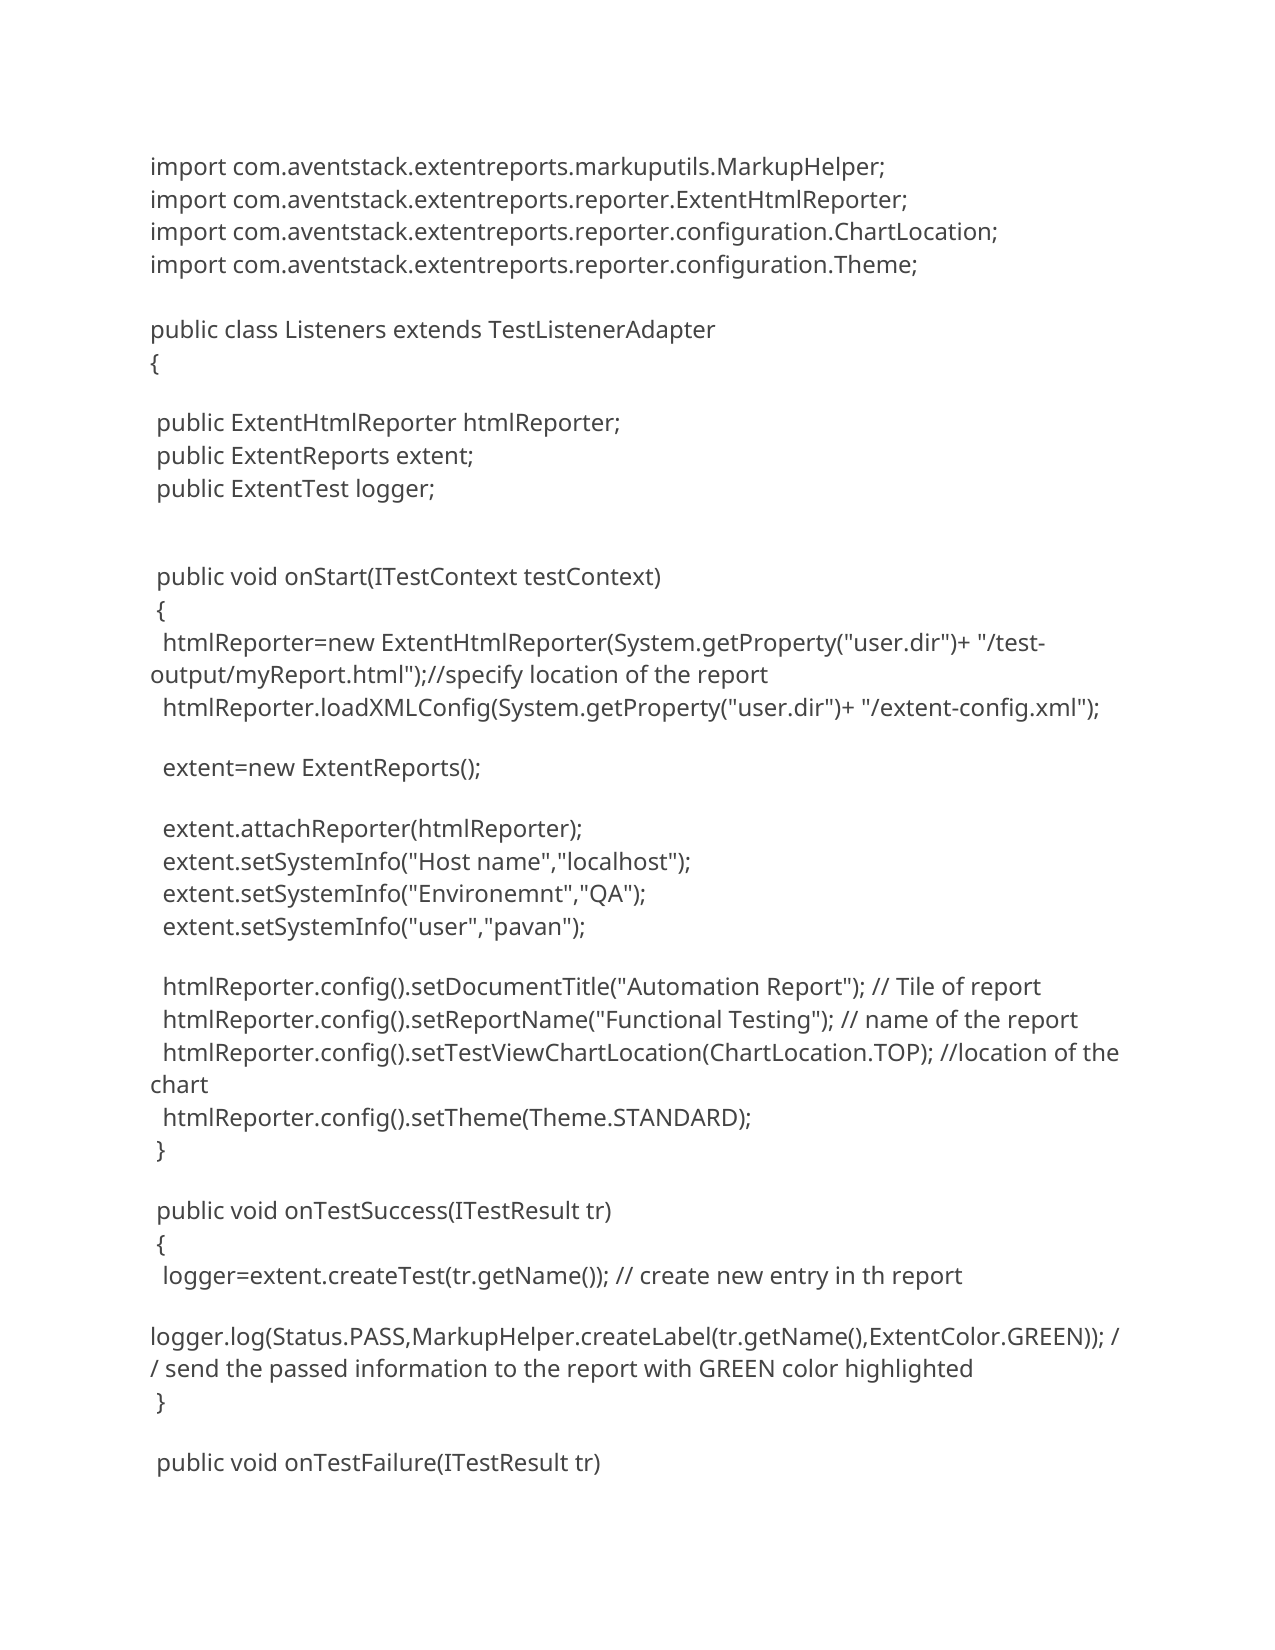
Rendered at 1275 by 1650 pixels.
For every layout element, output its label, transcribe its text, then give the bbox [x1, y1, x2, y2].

text extent.attachReporter(htmlReporter); [150, 812, 1125, 844]
text htmlReporter.config().setTheme(Theme.STANDARD); [150, 1101, 1125, 1133]
text logger.log(Status.PASS,MarkupHelper.createLabel(tr.getName(),ExtentColor.GREEN)); // send the passed information to the report with GREEN color highlighted [150, 1292, 1125, 1385]
text public class Listeners extends TestListenerAdapter [150, 313, 1125, 346]
text } [150, 1133, 1125, 1166]
text public void onTestFailure(ITestResult tr) [150, 1446, 1125, 1478]
text htmlReporter=new ExtentHtmlReporter(System.getProperty("user.dir")+ "/test-output/myReport.html");//specify location of the report [150, 625, 1125, 691]
text import com.aventstack.extentreports.reporter.ExtentHtmlReporter; [150, 183, 1125, 215]
text public void onStart(ITestContext testContext) [150, 560, 1125, 593]
text htmlReporter.config().setDocumentTitle("Automation Report"); // Tile of report [150, 970, 1125, 1003]
text import com.aventstack.extentreports.reporter.configuration.Theme; [150, 248, 1125, 280]
text htmlReporter.loadXMLConfig(System.getProperty("user.dir")+ "/extent-config.xml"); [150, 691, 1125, 723]
text { [150, 346, 1125, 378]
text logger=extent.createTest(tr.getName()); // create new entry in th report [150, 1259, 1125, 1292]
text htmlReporter.config().setReportName("Functional Testing"); // name of the report [150, 1003, 1125, 1035]
text public ExtentHtmlReporter htmlReporter; [150, 406, 1125, 439]
text extent.setSystemInfo("Host name","localhost"); [150, 844, 1125, 877]
text public ExtentReports extent; [150, 439, 1125, 471]
text { [150, 593, 1125, 625]
text extent.setSystemInfo("user","pavan"); [150, 909, 1125, 942]
text public void onTestSuccess(ITestResult tr) [150, 1194, 1125, 1226]
text { [150, 1226, 1125, 1259]
text } [150, 1385, 1125, 1417]
text htmlReporter.config().setTestViewChartLocation(ChartLocation.TOP); //location of the chart [150, 1035, 1125, 1101]
text import com.aventstack.extentreports.markuputils.MarkupHelper; [150, 150, 1125, 183]
text import com.aventstack.extentreports.reporter.configuration.ChartLocation; [150, 215, 1125, 248]
text extent=new ExtentReports(); [150, 751, 1125, 784]
text public ExtentTest logger; [150, 471, 1125, 504]
text extent.setSystemInfo("Environemnt","QA"); [150, 877, 1125, 909]
